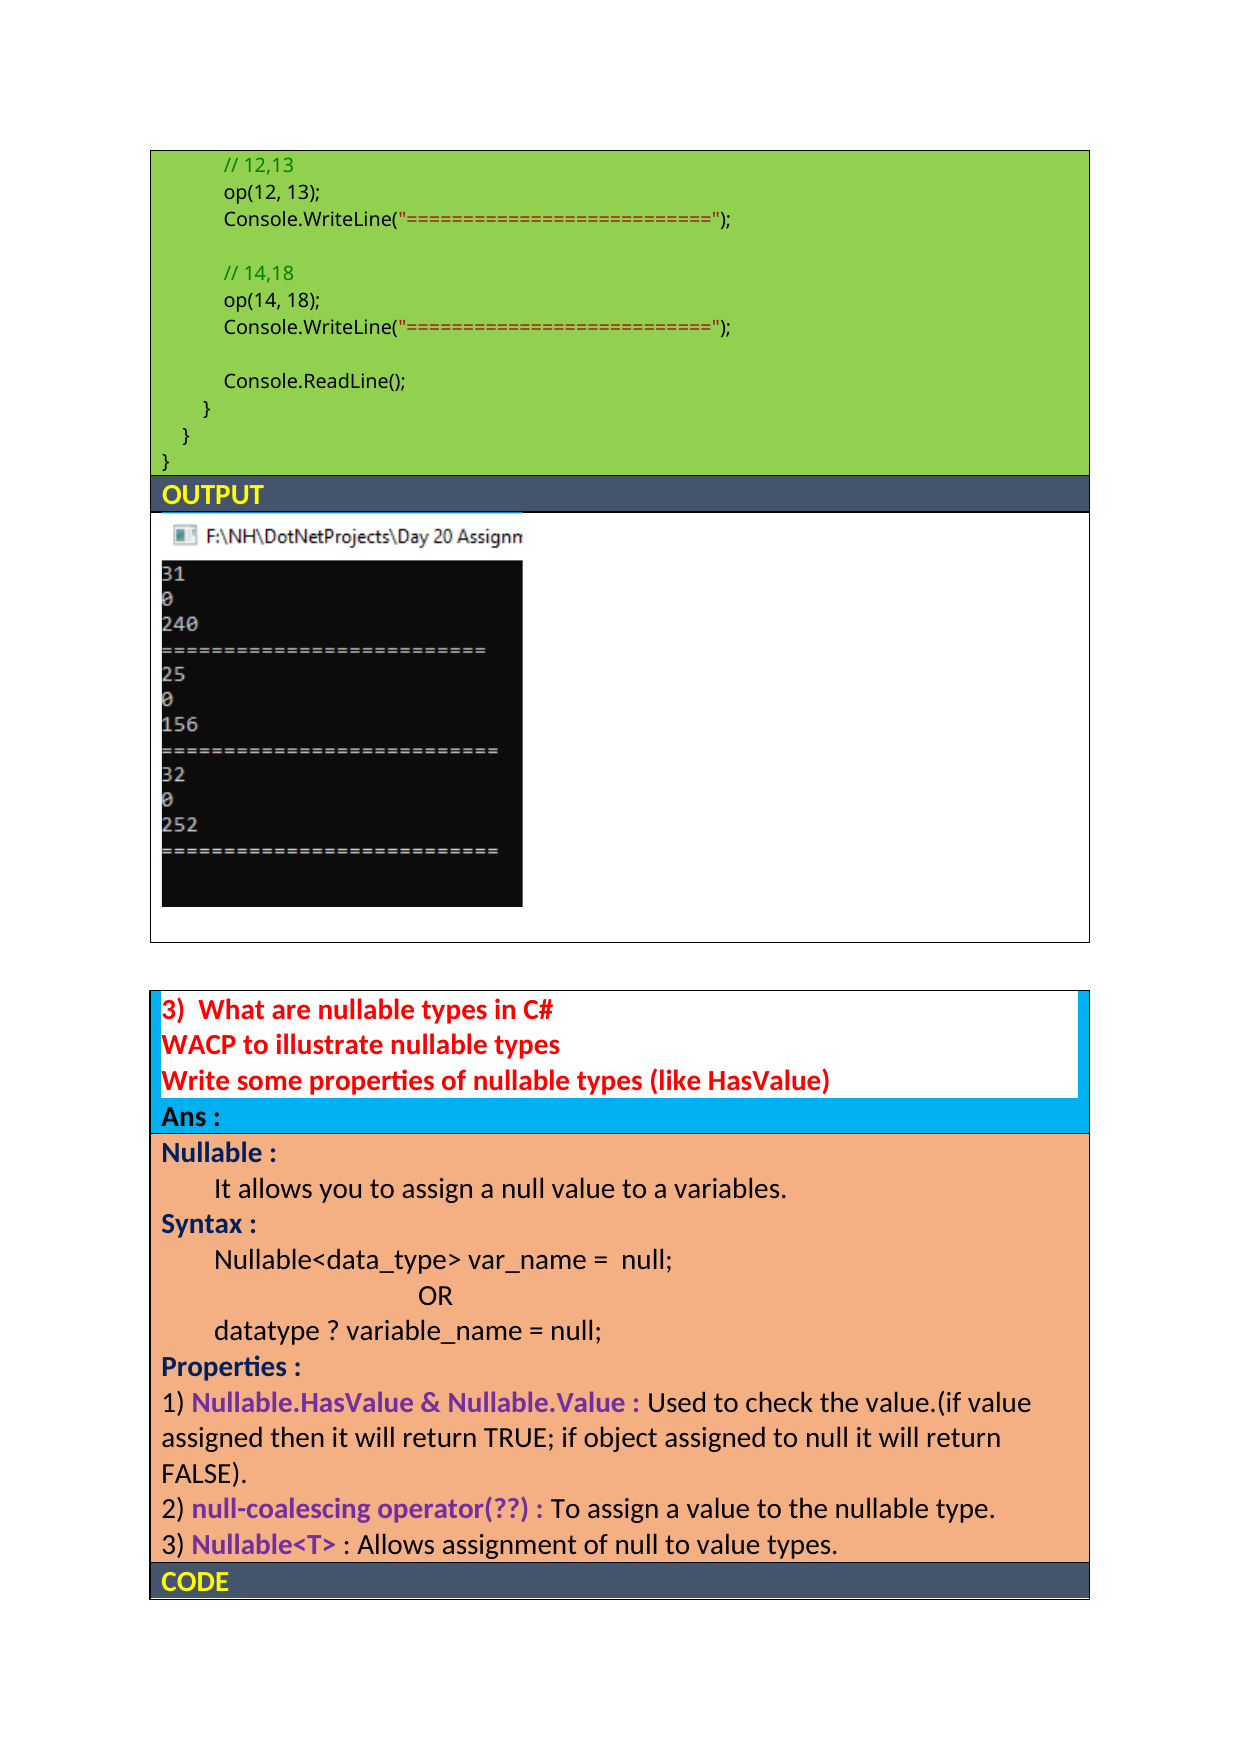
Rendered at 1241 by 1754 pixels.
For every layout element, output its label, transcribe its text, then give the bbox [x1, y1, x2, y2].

table_header 3) What are nullable types in C# WACP to illustrate nullable types Write some properties of nullable types (like HasValue) Ans : [151, 991, 1089, 1133]
table_cell CODE [151, 1563, 1089, 1598]
picture [161, 512, 523, 907]
table_cell OUTPUT [151, 476, 1089, 511]
table_cell [151, 513, 1089, 942]
table_cell Nullable : It allows you to assign a null value to a variables. Syntax : Nullable<data_type> var_name = null; OR datatype ? variable_name = null; Properties : 1) Nullable.HasValue & Nullable.Value : Used to check the value.(if value assigned then it will return TRUE; if object assigned to null it will return FALSE). 2) null-coalescing operator(??) : To assign a value to the nullable type. 3) Nullable<T> : Allows assignment of null to value types. [151, 1134, 1089, 1562]
